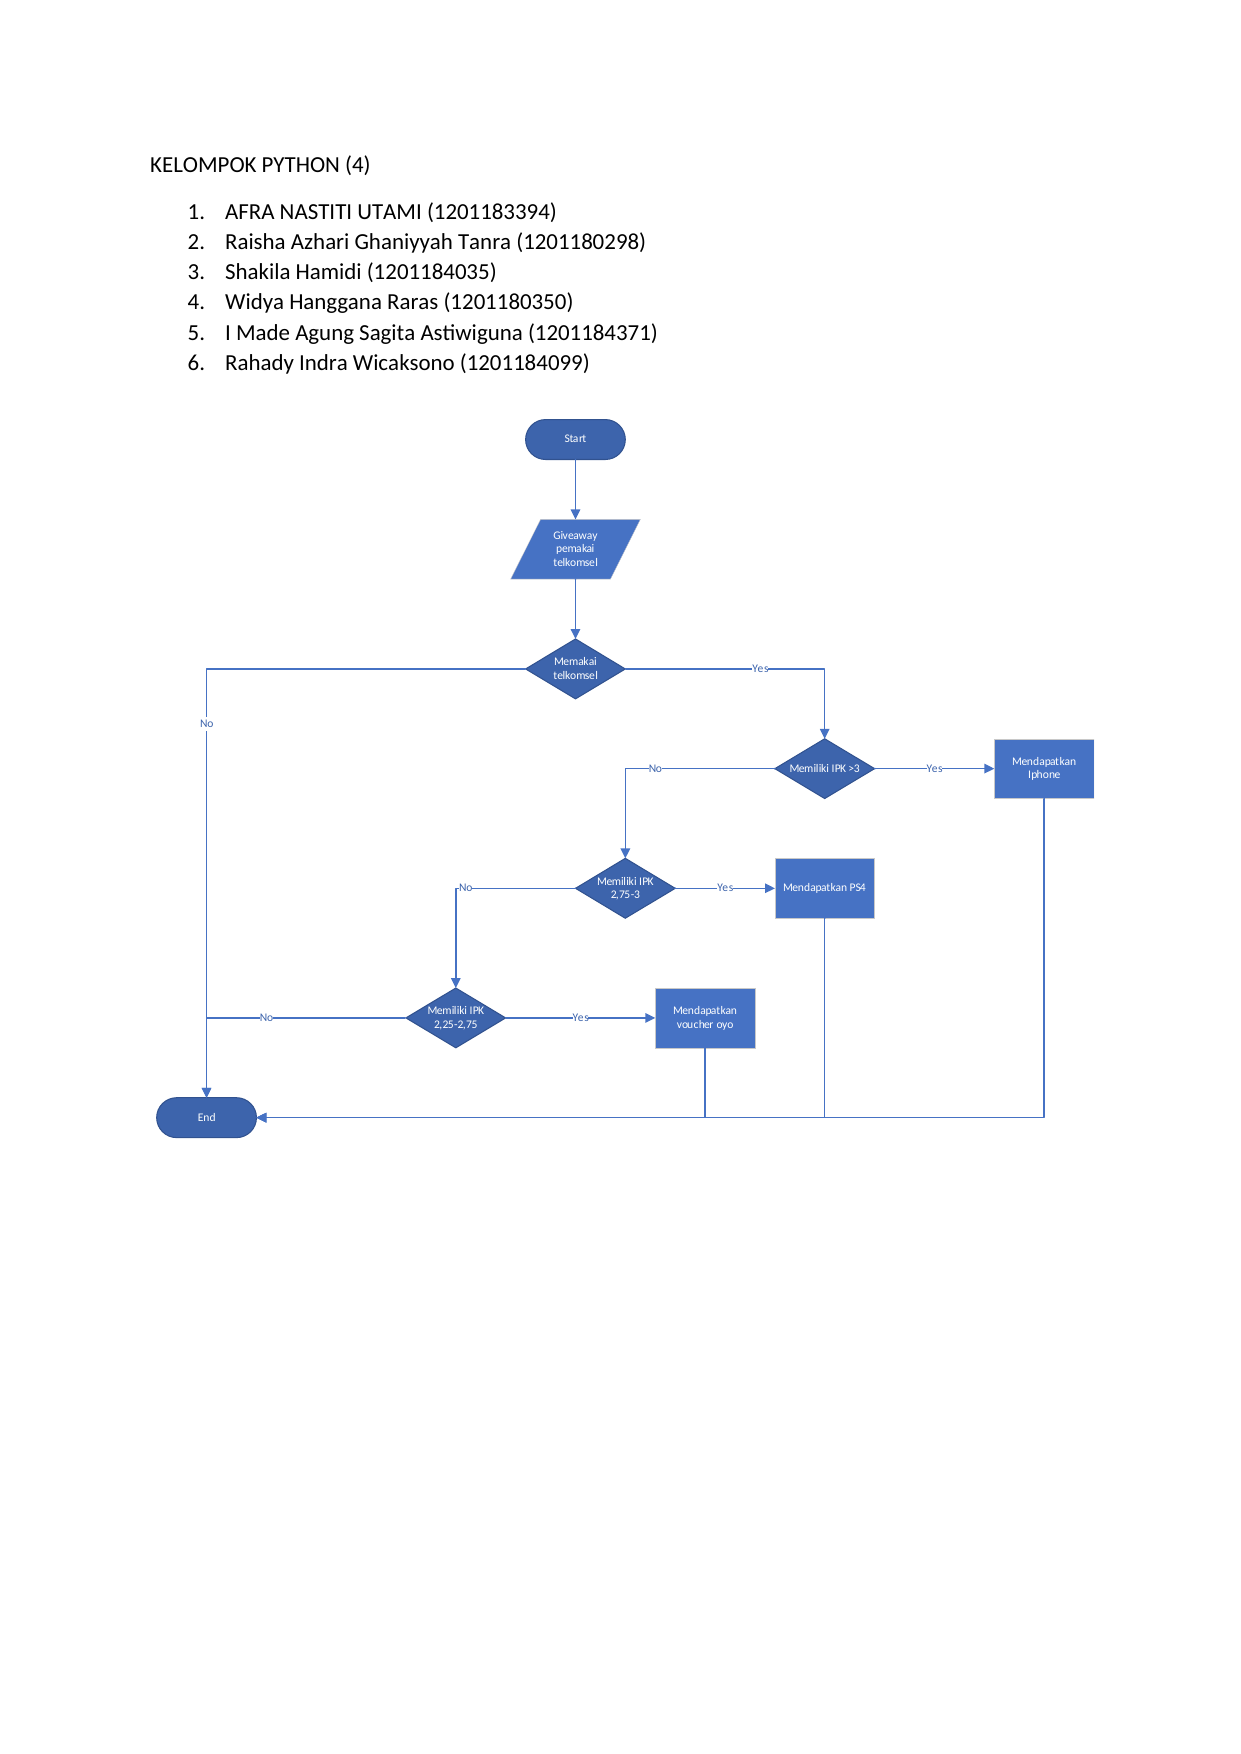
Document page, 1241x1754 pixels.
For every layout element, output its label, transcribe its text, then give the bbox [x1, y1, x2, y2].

list Rahady Indra Wicaksono (1201184099) [187, 348, 1090, 376]
list Shakila Hamidi (1201184035) [187, 257, 1090, 285]
list AFRA NASTITI UTAMI (1201183394) [187, 197, 1090, 225]
text KELOMPOK PYTHON (4) [150, 150, 1090, 178]
list Widya Hanggana Raras (1201180350) [187, 287, 1090, 316]
list Raisha Azhari Ghaniyyah Tanra (1201180298) [187, 227, 1090, 255]
list I Made Agung Sagita Astiwiguna (1201184371) [187, 318, 1090, 346]
